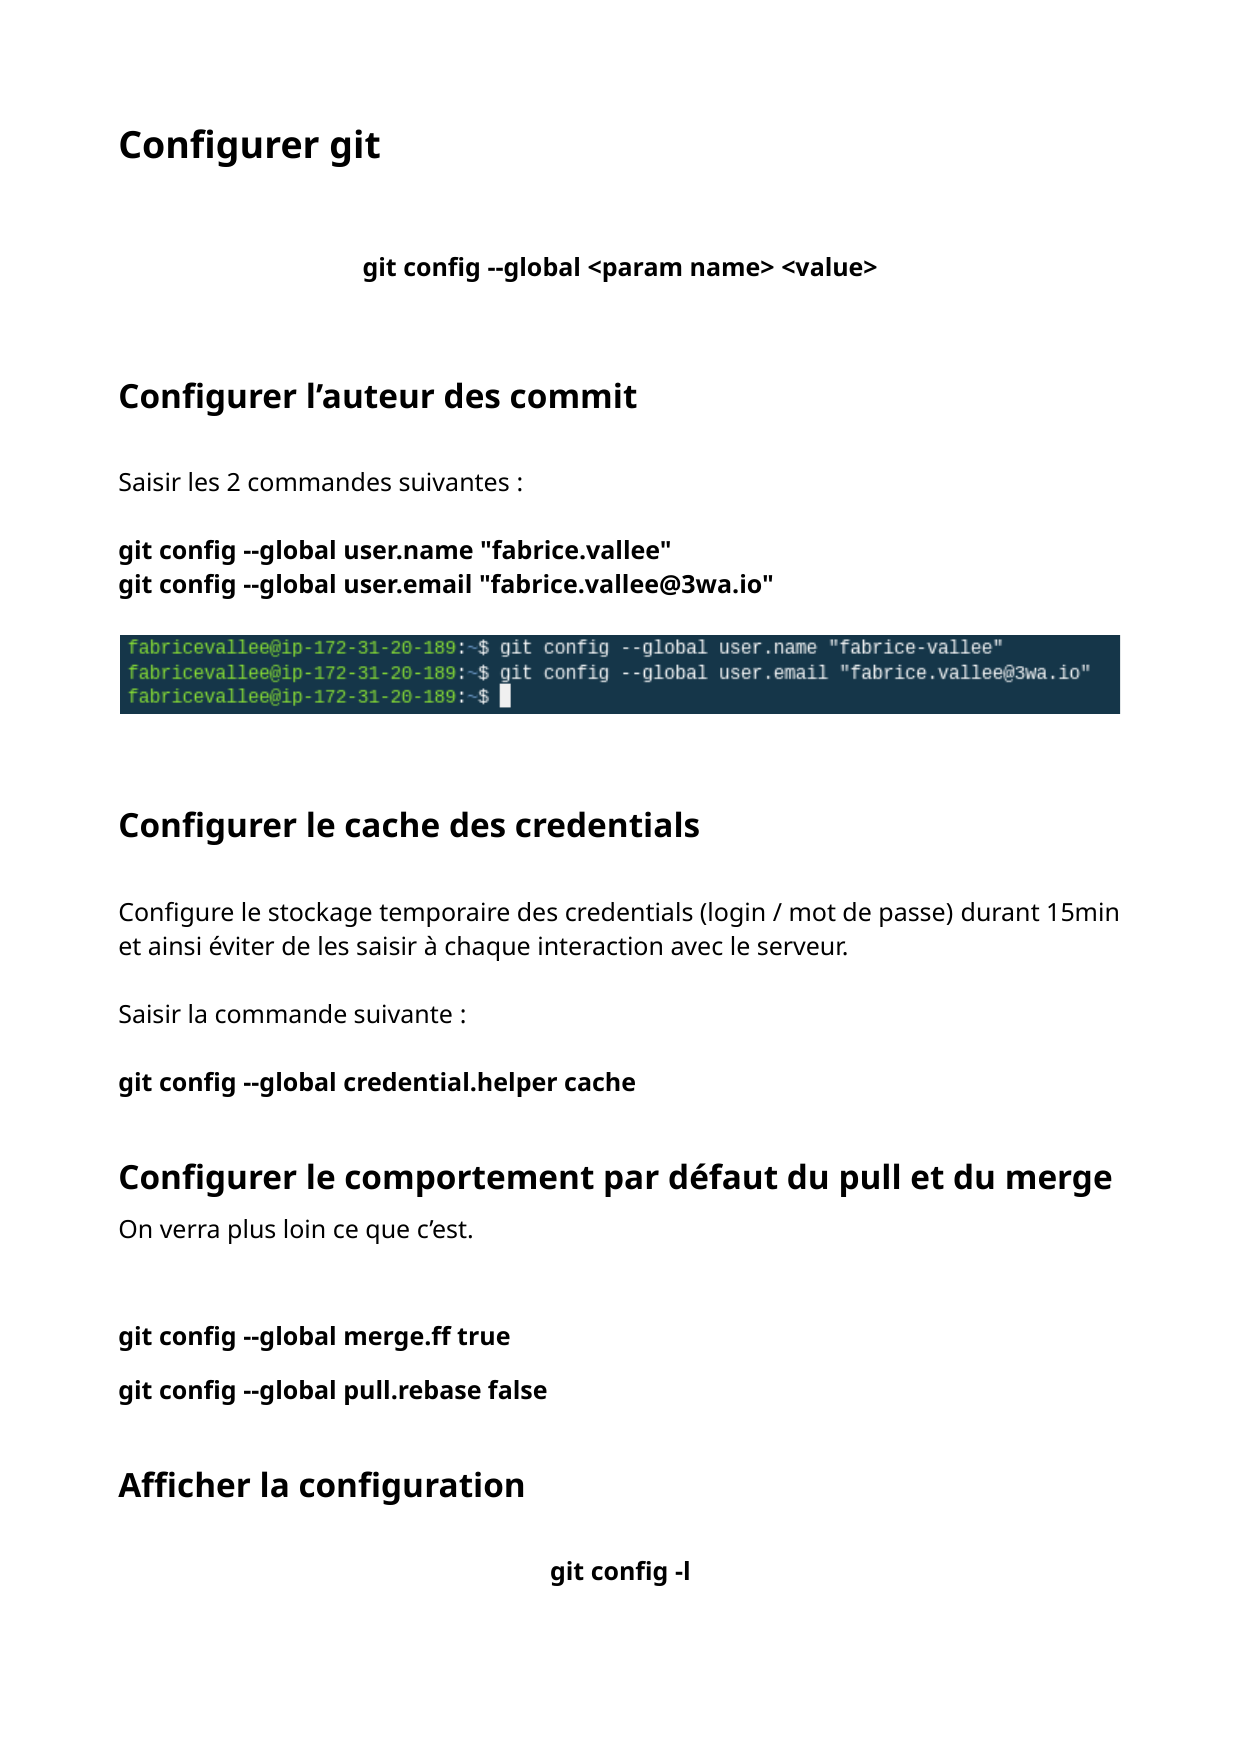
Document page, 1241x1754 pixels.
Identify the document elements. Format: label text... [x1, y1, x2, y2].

subtitle Afficher la configuration [118, 1462, 1122, 1507]
subtitle Configurer l’auteur des commit [118, 373, 1122, 418]
subtitle Configurer le cache des credentials [118, 802, 1122, 848]
text git config --global merge.ff true [118, 1319, 1122, 1353]
text Saisir les 2 commandes suivantes : [118, 465, 1122, 499]
text On verra plus loin ce que c’est. [118, 1211, 1122, 1246]
text git config -l [118, 1554, 1122, 1588]
text Saisir la commande suivante : [118, 996, 1122, 1031]
subtitle Configurer le comportement par défaut du pull et du merge [118, 1153, 1122, 1199]
text git config --global <param name> <value> [118, 250, 1122, 284]
subtitle Configurer git [118, 118, 1122, 169]
picture [120, 635, 1121, 714]
text Configure le stockage temporaire des credentials (login / mot de passe) durant 15min et ainsi éviter de les saisir à chaque interaction avec le serveur. [118, 894, 1122, 962]
text git config --global pull.rebase false [118, 1373, 1122, 1407]
text git config --global user.email "fabrice.vallee@3wa.io" [118, 567, 1122, 601]
text git config --global user.name "fabrice.vallee" [118, 533, 1122, 567]
text git config --global credential.helper cache [118, 1064, 1122, 1099]
